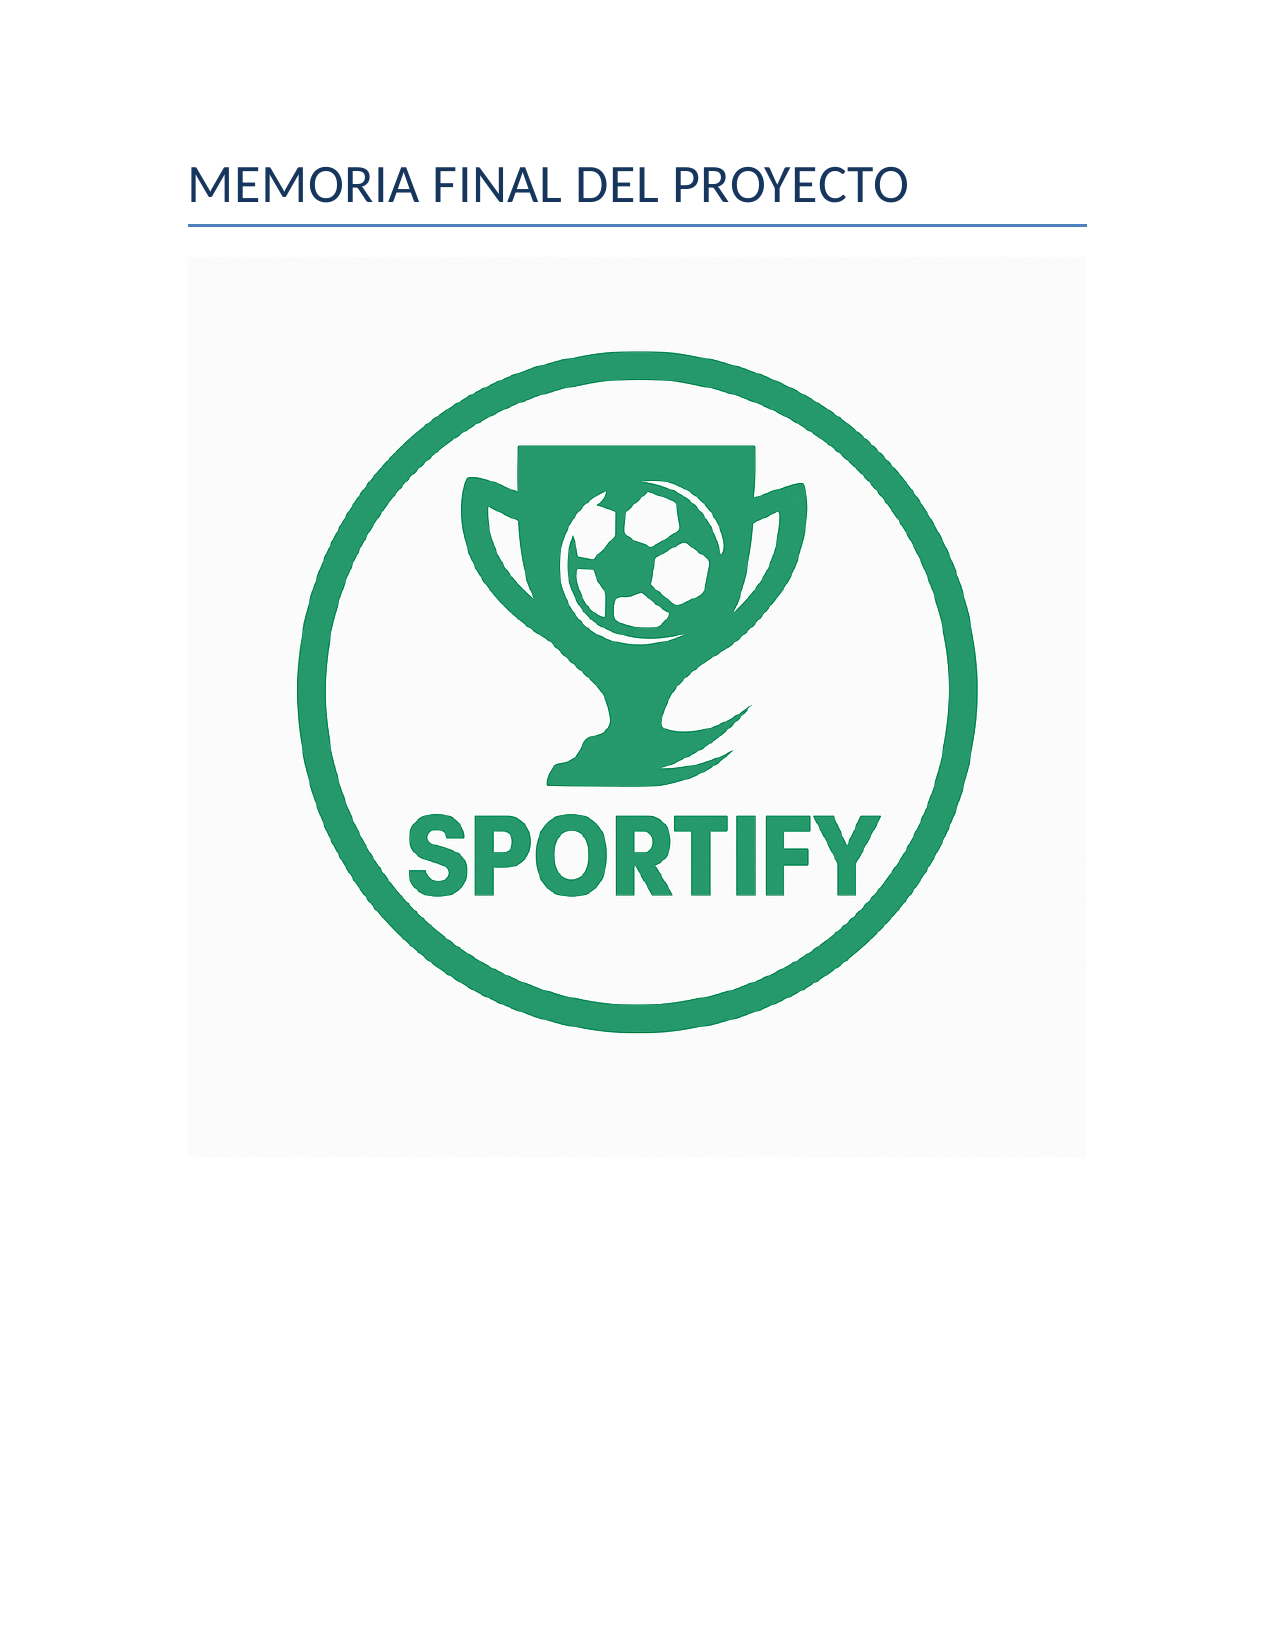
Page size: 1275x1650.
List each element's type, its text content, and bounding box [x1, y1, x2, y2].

title MEMORIA FINAL DEL PROYECTO [187, 150, 1087, 227]
picture [187, 257, 1086, 1157]
